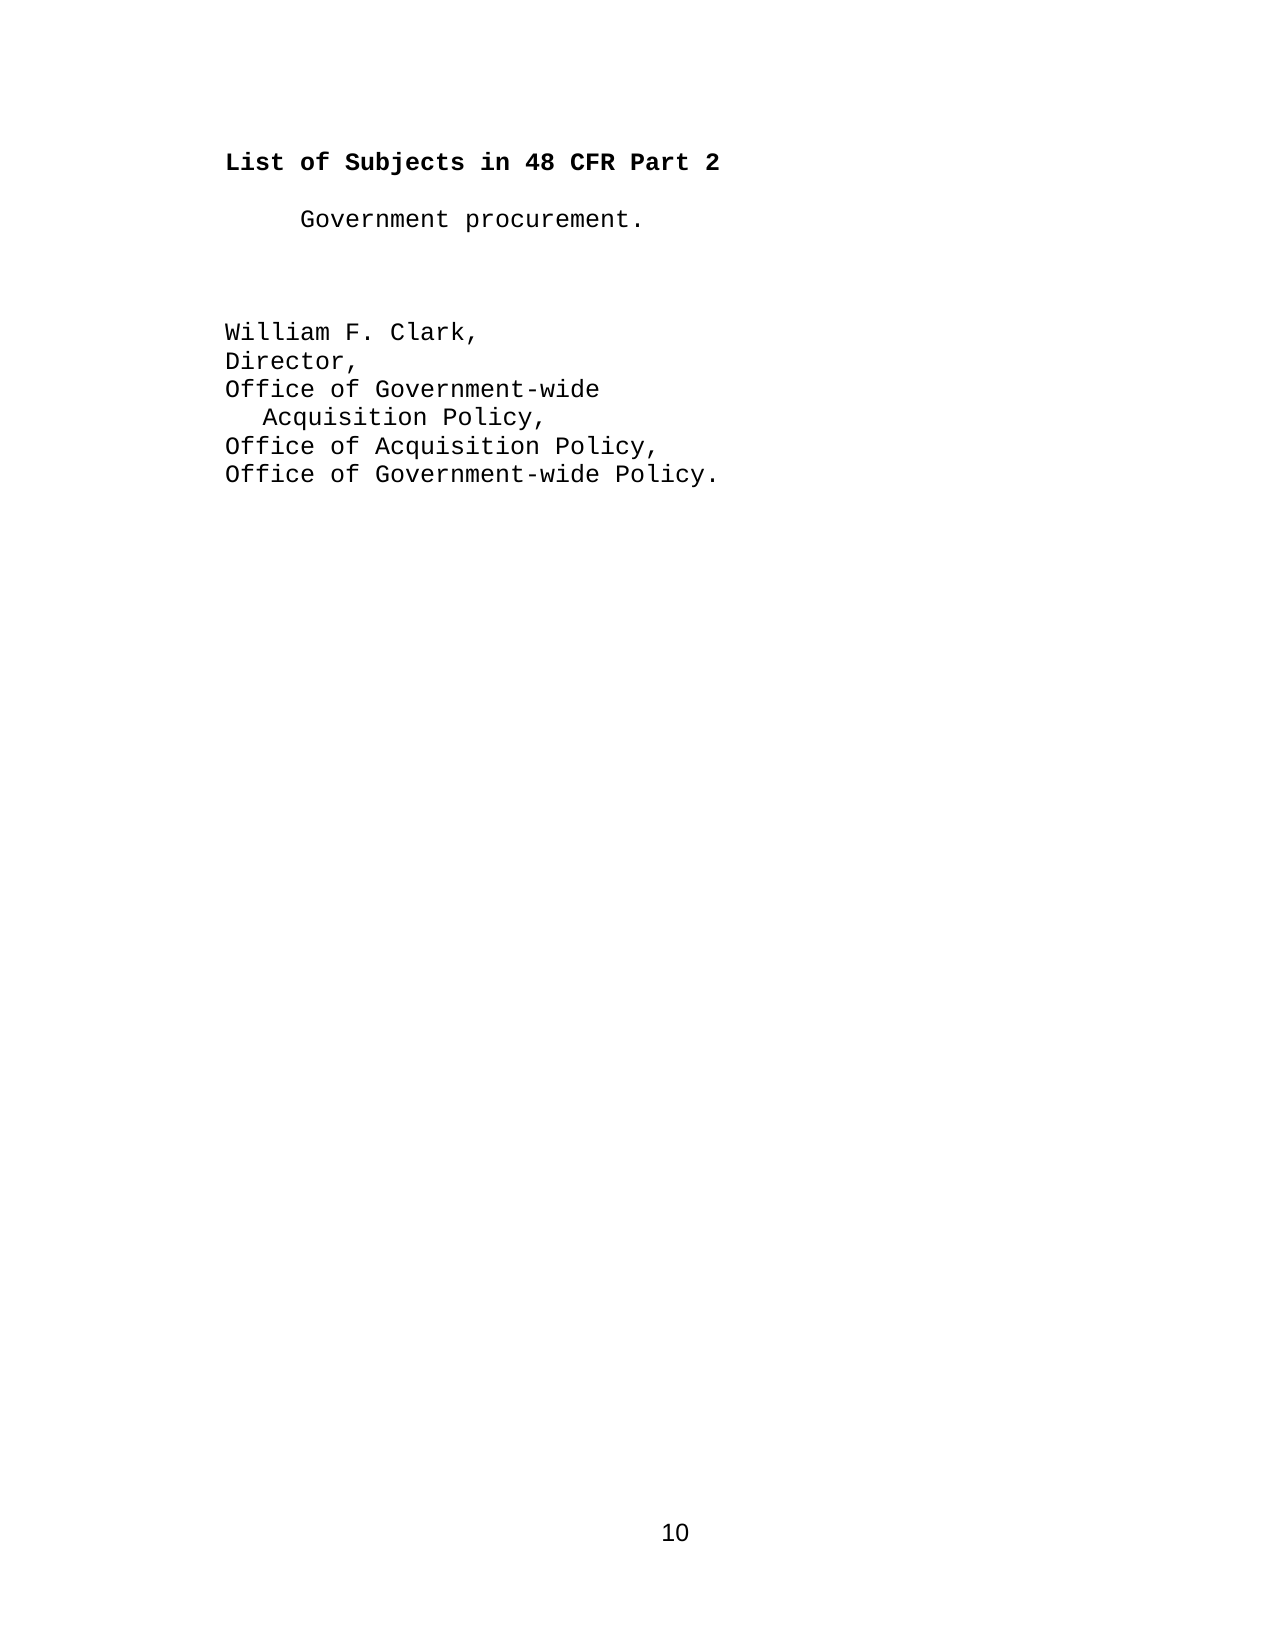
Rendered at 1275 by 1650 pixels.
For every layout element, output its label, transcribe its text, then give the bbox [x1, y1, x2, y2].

text Government procurement. [225, 207, 1125, 235]
text William F. Clark, [225, 320, 1125, 348]
text Office of Acquisition Policy, [225, 433, 1125, 462]
text Director, [225, 348, 1125, 377]
text List of Subjects in 48 Part 2 [225, 150, 1125, 178]
text Acquisition Policy, [225, 405, 1125, 433]
text Office of Government-wide [225, 377, 1125, 405]
text Office of Government-wide Policy. [225, 462, 1125, 490]
